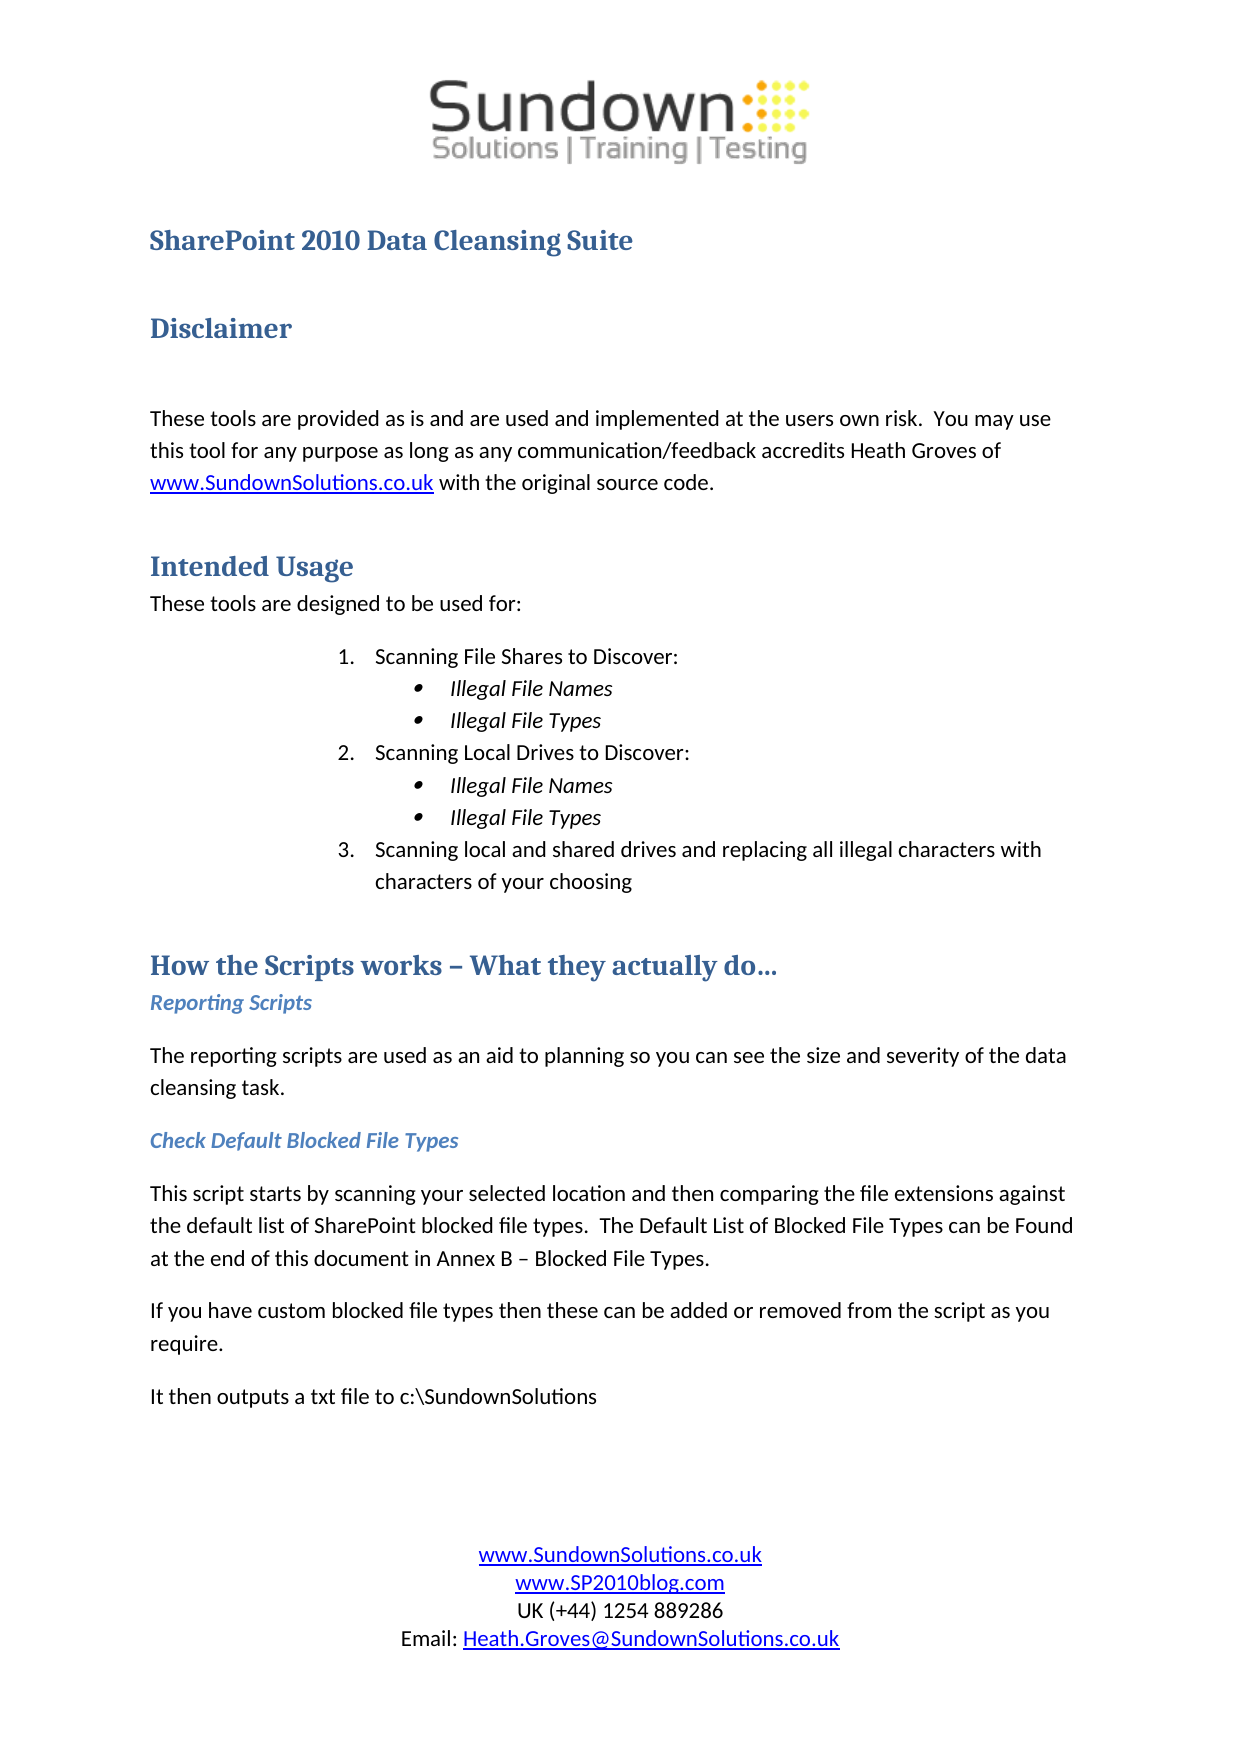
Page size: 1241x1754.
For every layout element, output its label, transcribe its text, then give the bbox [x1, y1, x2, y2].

text It then outputs a txt file to c:\SundownSolutions [150, 1382, 1090, 1410]
subtitle Disclaimer [150, 312, 1090, 346]
list Illegal File Types [412, 803, 1090, 831]
text If you have custom blocked file types then these can be added or removed from the script as you require. [150, 1297, 1090, 1357]
picture [427, 73, 814, 174]
subtitle Intended Usage [150, 550, 1090, 584]
list Illegal File Names [412, 771, 1090, 799]
text The reporting scripts are used as an aid to planning so you can see the size and severity of the data cleansing task. [150, 1041, 1090, 1101]
text Reporting Scripts [150, 988, 1090, 1016]
subtitle How the Scripts works – What they actually do… [150, 949, 1090, 983]
text This script starts by scanning your selected location and then comparing the file extensions against the default list of SharePoint blocked file types. The Default List of Blocked File Types can be Found at the end of this document in Annex B – Blocked File Types. [150, 1179, 1090, 1272]
text Check Default Blocked File Types [150, 1126, 1090, 1154]
list Illegal File Types [412, 706, 1090, 734]
text These tools are provided as is and are used and implemented at the users own risk. You may use this tool for any purpose as long as any communication/feedback accredits Heath Groves of www.SundownSolutions.co.uk with the original source code. [150, 404, 1090, 496]
subtitle SharePoint 2010 Data Cleansing Suite [150, 224, 1090, 257]
list Illegal File Names [412, 674, 1090, 702]
list Scanning File Shares to Discover: [337, 642, 1090, 670]
text These tools are designed to be used for: [150, 589, 1090, 617]
list Scanning Local Drives to Discover: [337, 738, 1090, 767]
list Scanning local and shared drives and replacing all illegal characters with characters of your choosing [337, 835, 1090, 895]
